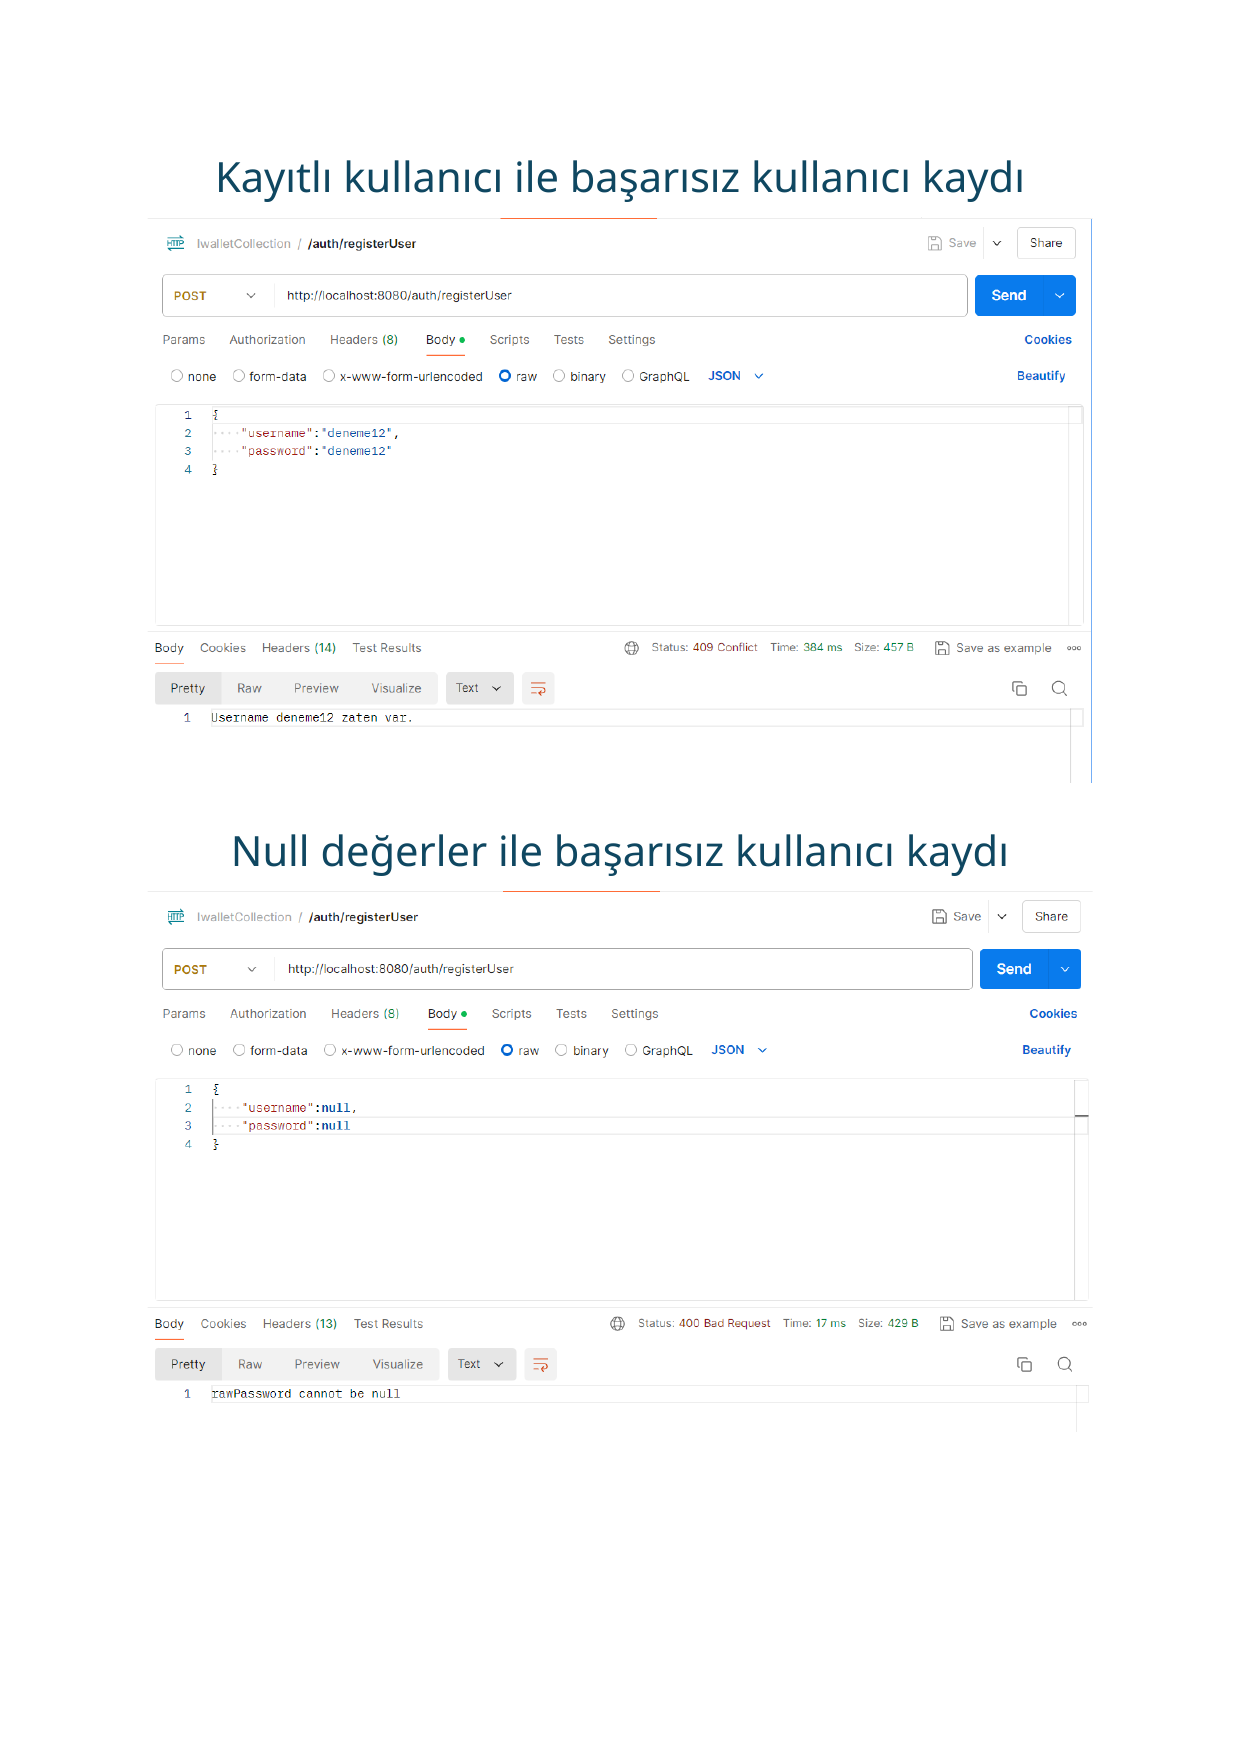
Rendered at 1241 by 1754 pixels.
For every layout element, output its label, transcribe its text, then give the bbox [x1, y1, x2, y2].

subtitle Kayıtlı kullanıcı ile başarısız kullanıcı kaydı [148, 148, 1093, 204]
picture [147, 217, 1093, 783]
picture [147, 891, 1093, 1432]
subtitle Null değerler ile başarısız kullanıcı kaydı [148, 822, 1093, 879]
